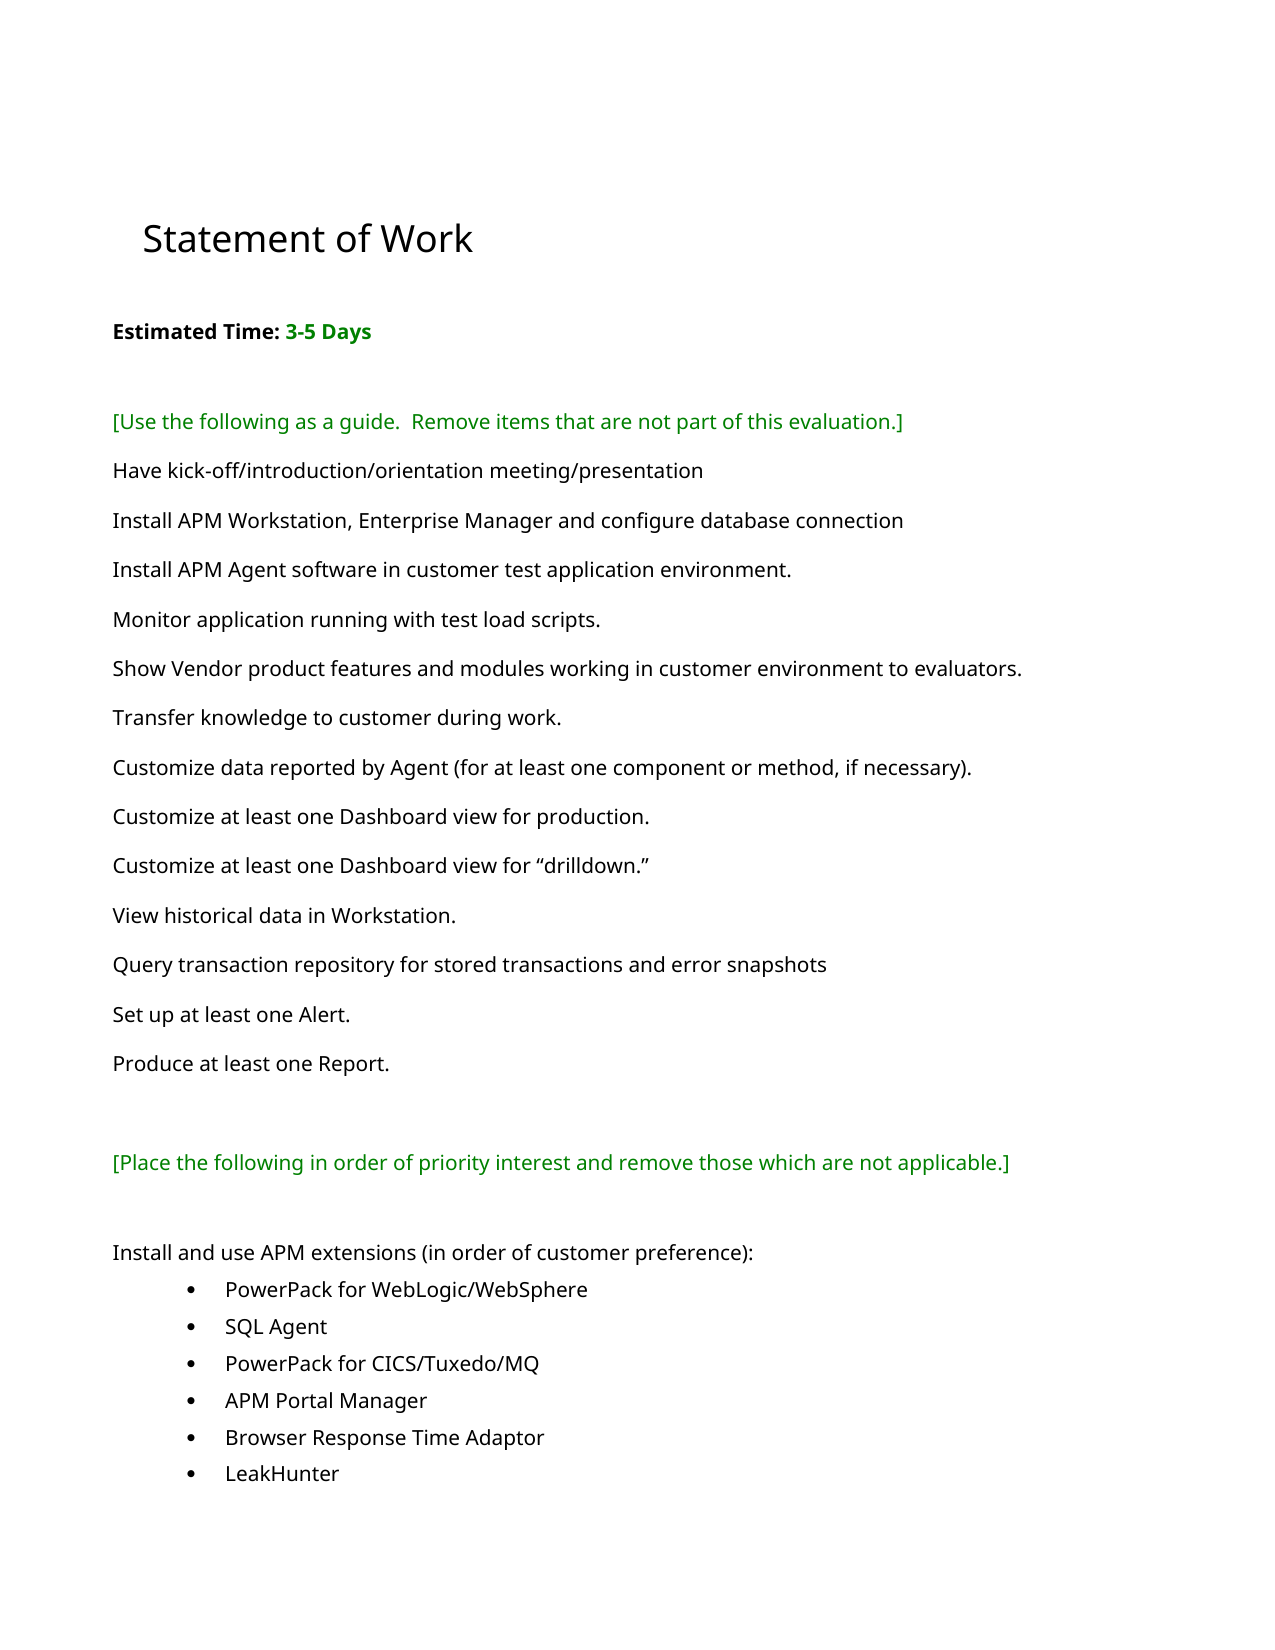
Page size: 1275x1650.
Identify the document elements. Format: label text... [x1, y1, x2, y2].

list SQL Agent [187, 1312, 1162, 1340]
text Install APM Agent software in customer test application environment. [112, 555, 1162, 584]
subtitle Statement of Work [142, 212, 1162, 263]
text Set up at least one Alert. [112, 1000, 1162, 1028]
text [Place the following in order of priority interest and remove tho which are not applicable.] [112, 1148, 1162, 1176]
text Produce at least one Report. [112, 1049, 1162, 1078]
text Customize at least one Dashboard view for “drilldown.” [112, 852, 1162, 880]
list LeakHunter [187, 1459, 1162, 1488]
text Install and u APM extensions (in order of customer preference): [112, 1238, 1162, 1267]
text View historical data in Workstation. [112, 901, 1162, 929]
list PowerPack for WebLogic/WebSphere [187, 1275, 1162, 1303]
text Query transaction repository for stored transactions and error snapshots [112, 950, 1162, 979]
text Install APM Workstation, Enterprise Manager and configure database connection [112, 506, 1162, 534]
text Show Vendor product features and modules working in customer environment to evaluators. [112, 654, 1162, 683]
text Monitor application running with test load scripts. [112, 605, 1162, 633]
text Transfer knowledge to customer during work. [112, 703, 1162, 732]
text Have kick-off/introduction/orientation meeting/presentation [112, 457, 1162, 485]
text Customize data reported by Agent (for at least one component or method, if necessary). [112, 753, 1162, 781]
text Customize at least one Dashboard view for production. [112, 802, 1162, 831]
text [Use the following as a guide. Remove items that are not part of this evaluation.] [112, 407, 1162, 436]
text Estimated Time: 3-5 Days [112, 317, 1162, 345]
list Browr Respon Time Adaptor [187, 1423, 1162, 1451]
list PowerPack for CICS/Tuxedo/MQ [187, 1349, 1162, 1377]
list APM Portal Manager [187, 1386, 1162, 1414]
